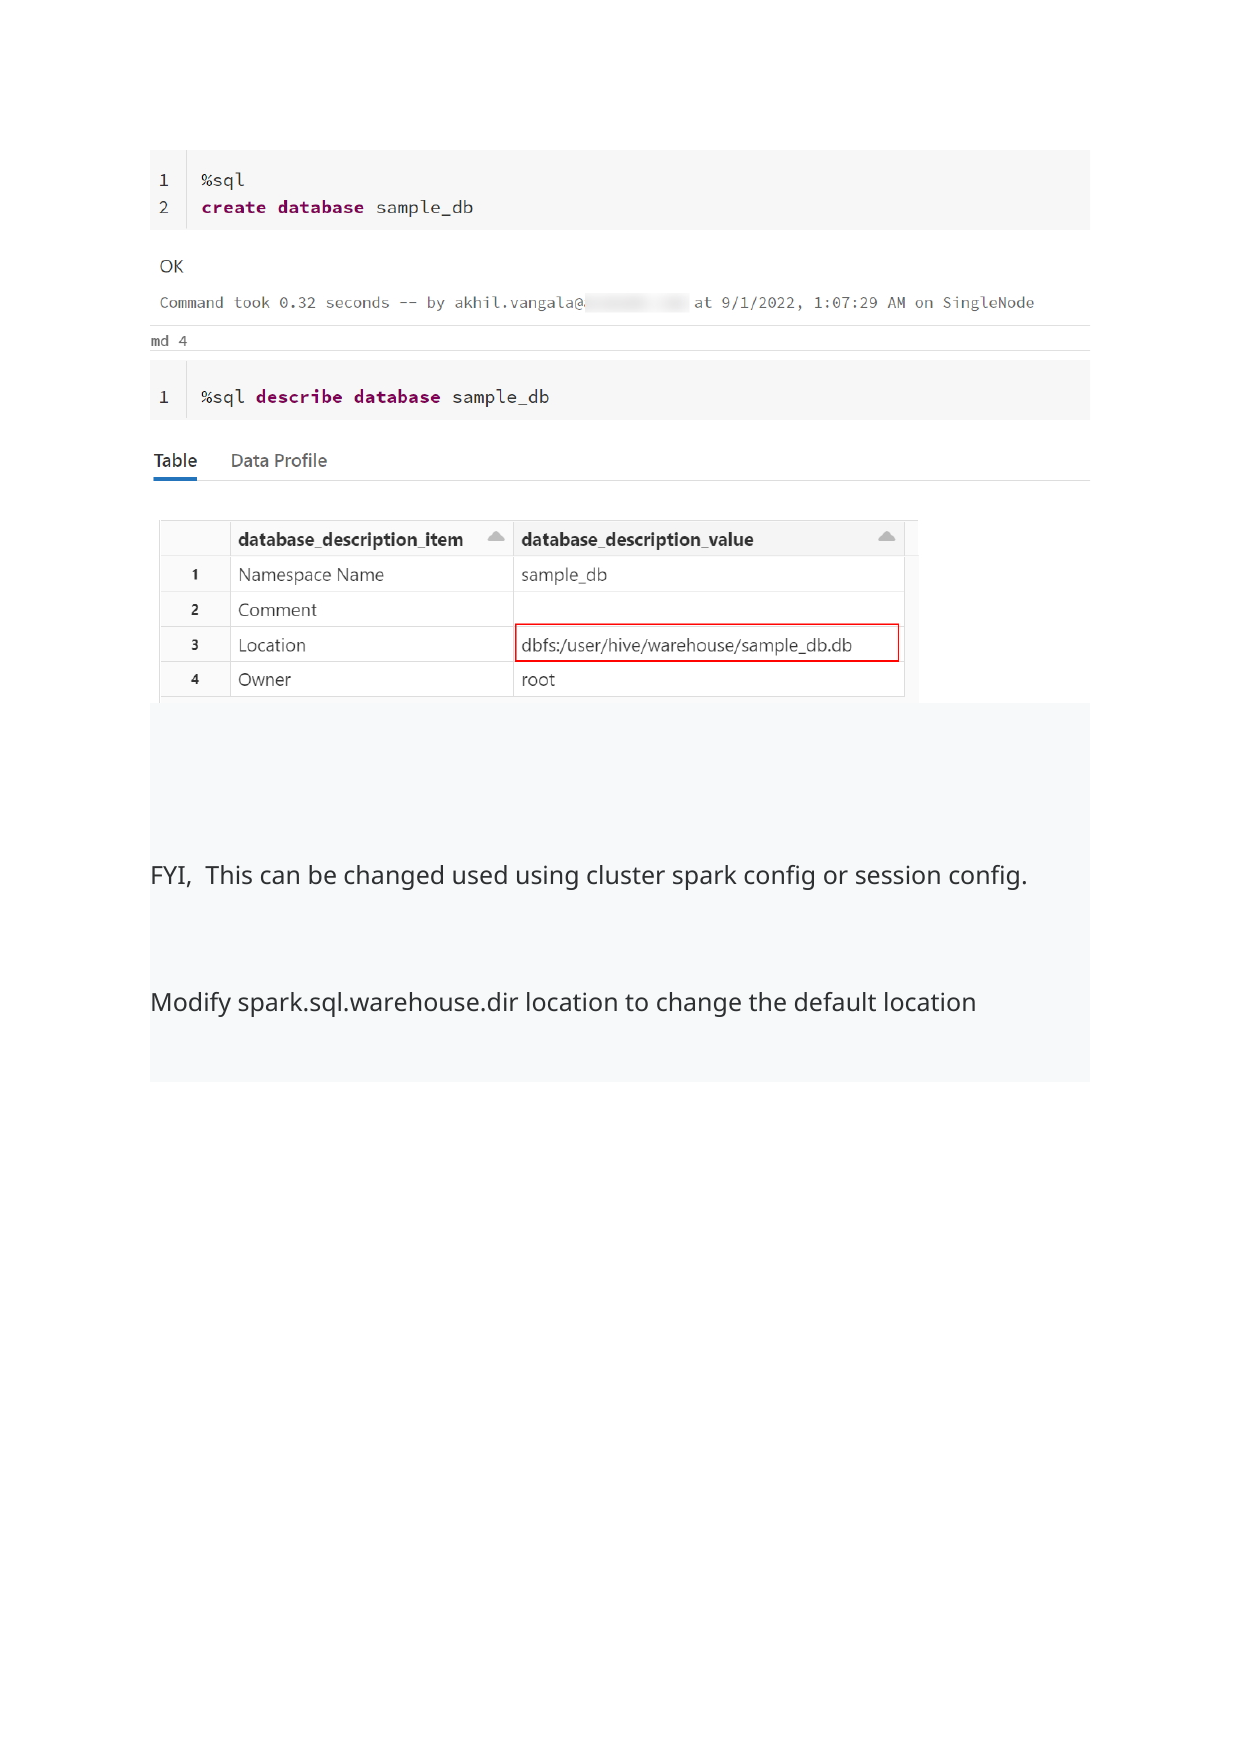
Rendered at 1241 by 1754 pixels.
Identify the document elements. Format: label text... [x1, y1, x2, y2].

text FYI, This can be changed used using cluster spark config or session config. [150, 858, 1090, 892]
text Modify spark.sql.warehouse.dir location to change the default location [150, 984, 1090, 1018]
picture [150, 150, 1091, 703]
